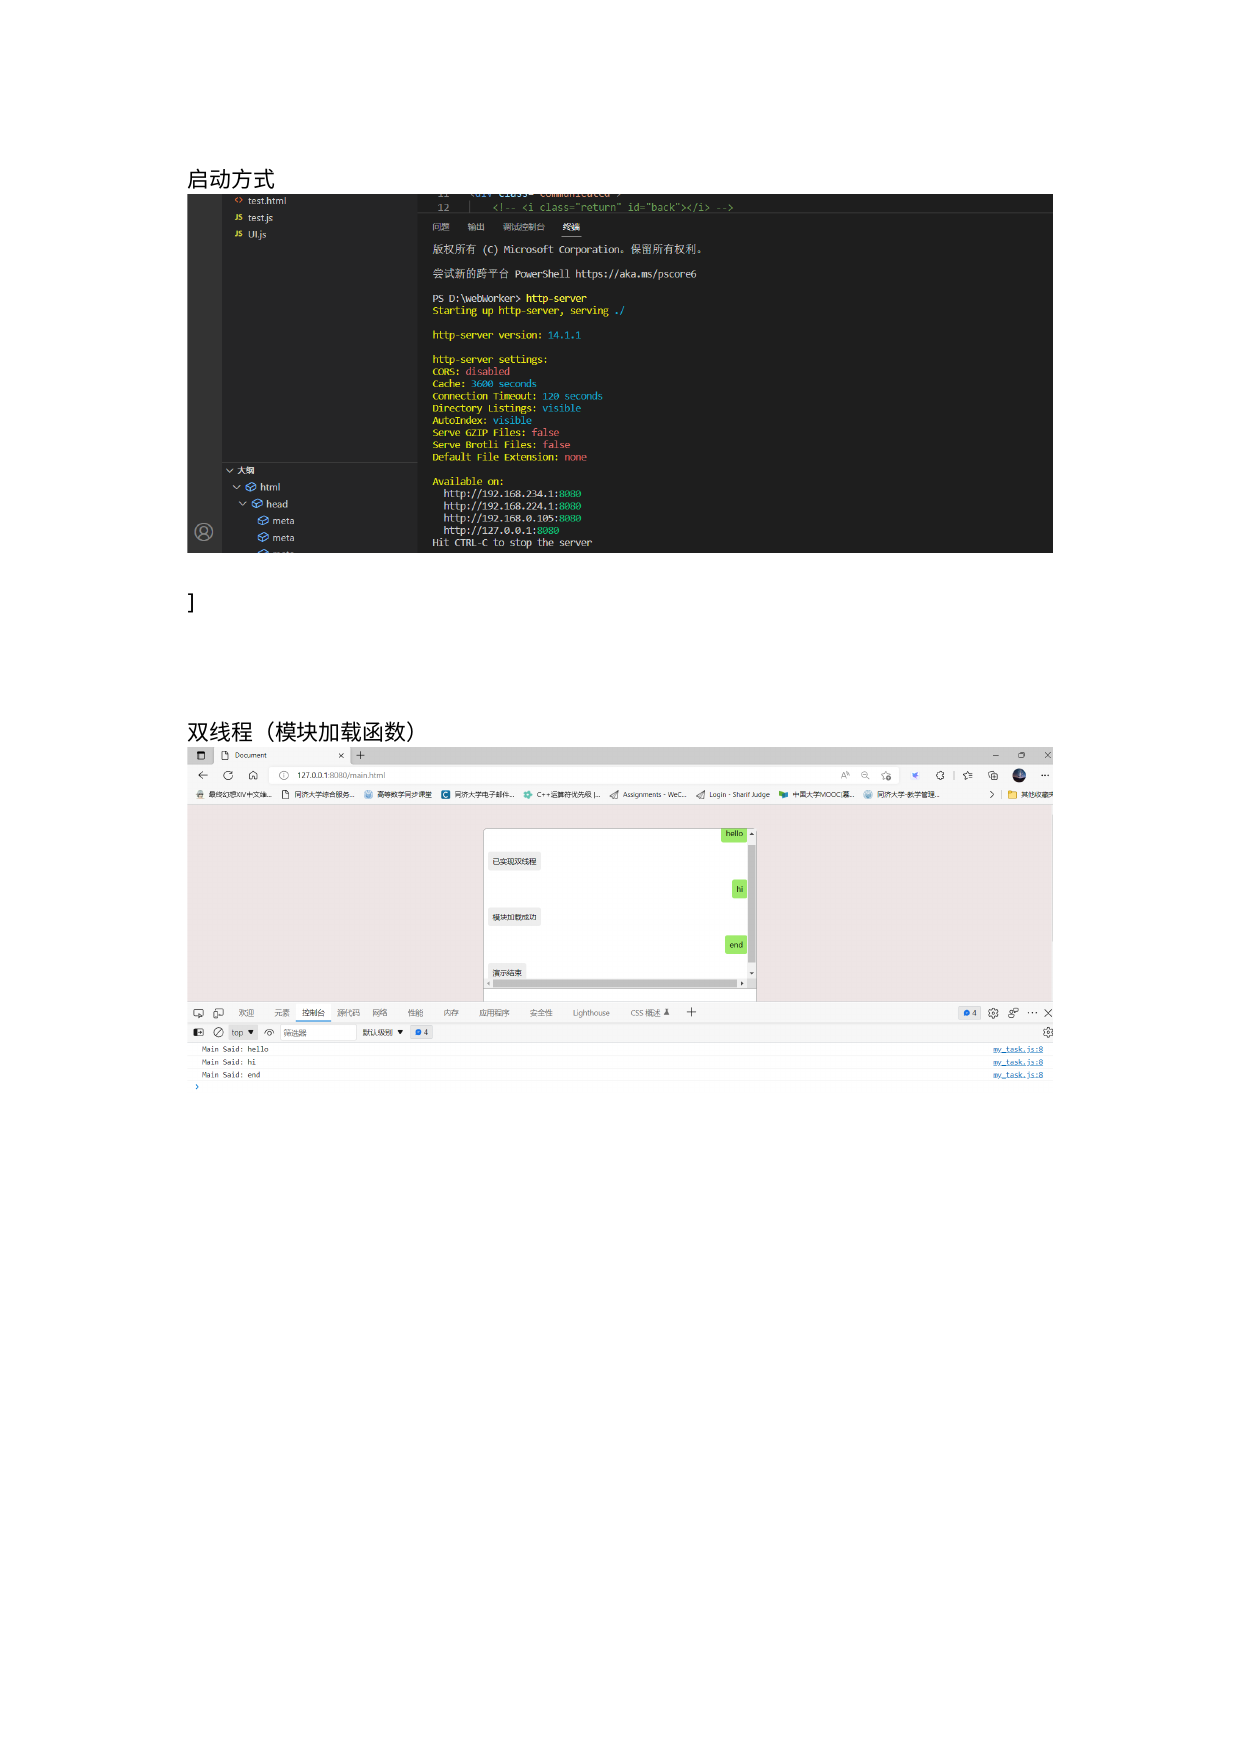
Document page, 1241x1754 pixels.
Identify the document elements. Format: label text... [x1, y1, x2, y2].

text 启动方式 [187, 162, 1053, 194]
picture [187, 194, 1053, 553]
text ] [187, 553, 1053, 617]
picture [187, 747, 1053, 1093]
text 双线程（模块加载函数） [187, 714, 1053, 747]
